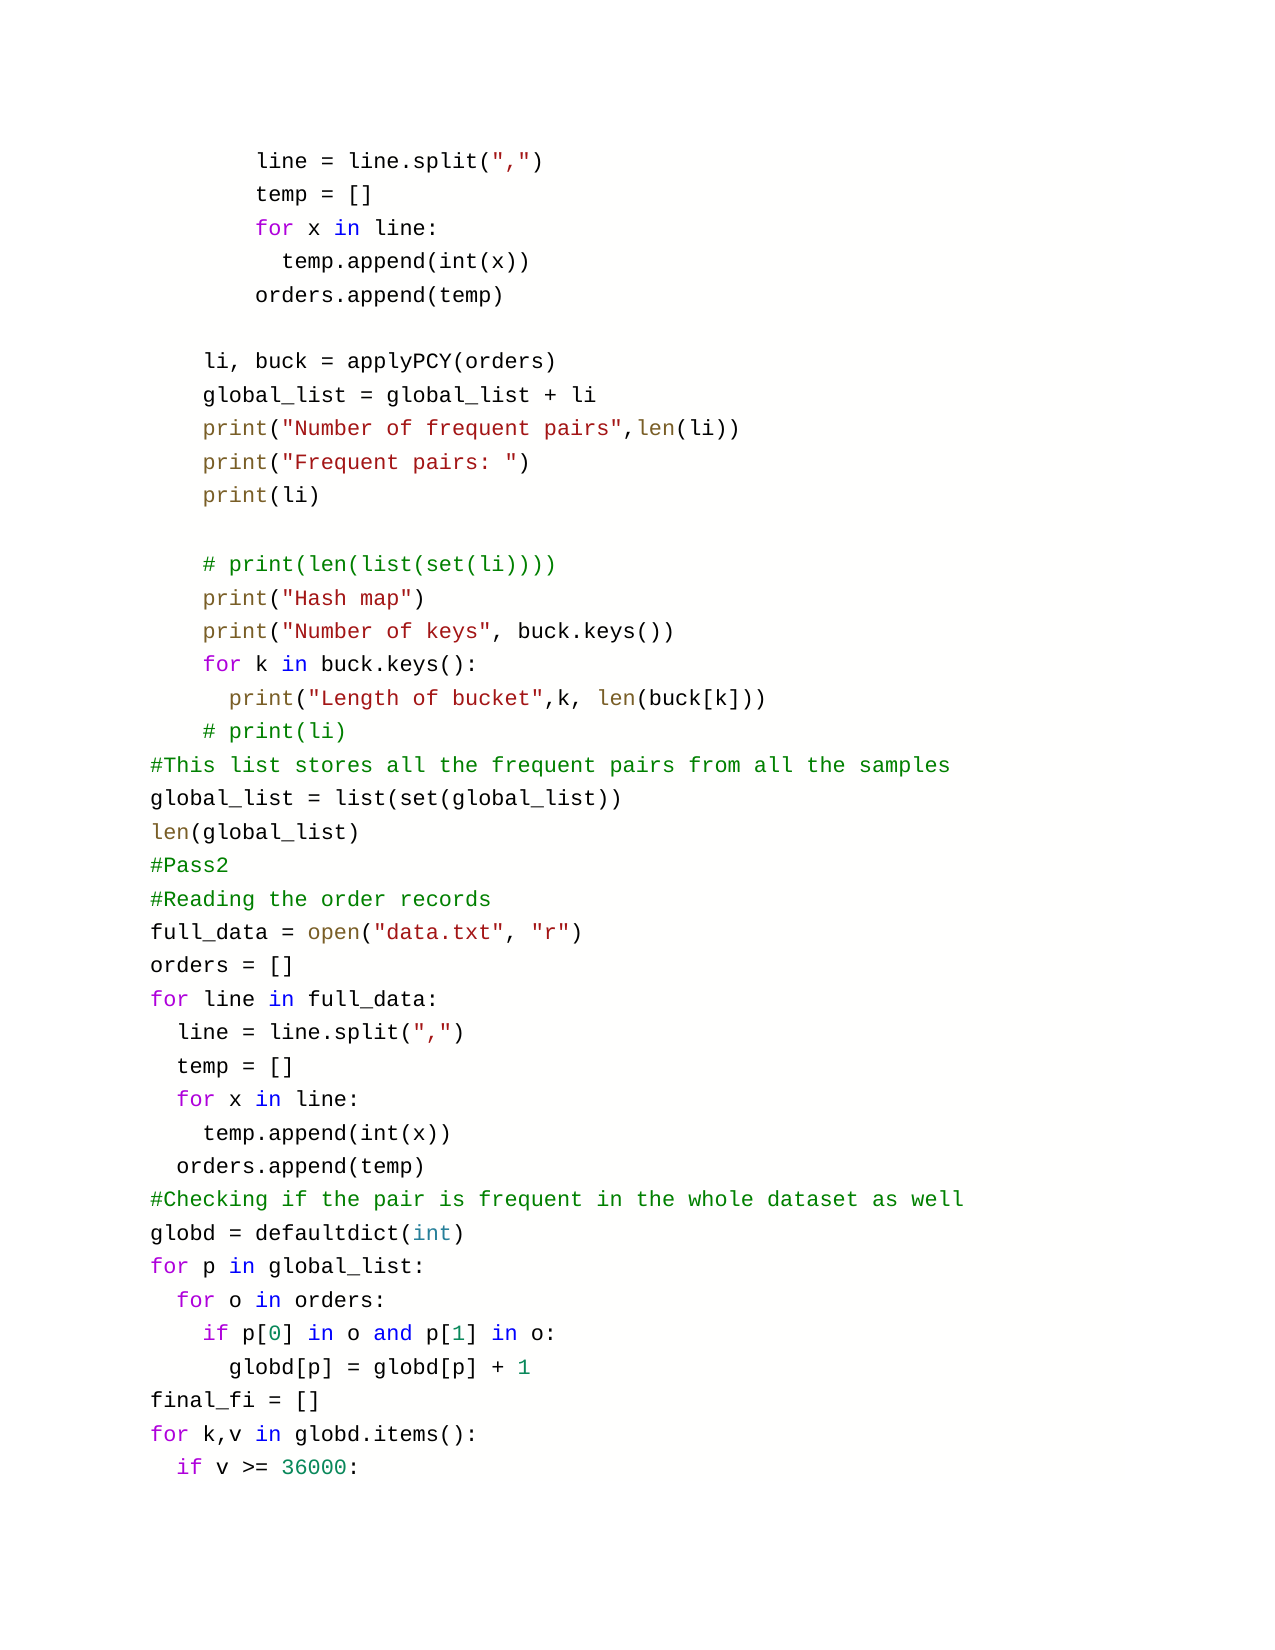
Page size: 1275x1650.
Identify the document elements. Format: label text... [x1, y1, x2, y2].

text # print(len(list(set(li)))) [150, 553, 1125, 578]
text if v >= 36000: [150, 1456, 1125, 1481]
text print(li) [150, 484, 1125, 509]
text orders.append(temp) [150, 284, 1125, 308]
text for p in global_list: [150, 1256, 1125, 1280]
text for x in line: [150, 217, 1125, 242]
text print("Number of keys", buck.keys()) [150, 620, 1125, 645]
text #Checking if the pair is frequent in the whole dataset as well [150, 1189, 1125, 1213]
text print("Hash map") [150, 587, 1125, 612]
text print("Length of bucket",k, len(buck[k])) [150, 687, 1125, 712]
text for k,v in globd.items(): [150, 1423, 1125, 1447]
text for k in buck.keys(): [150, 654, 1125, 678]
text for x in line: [150, 1088, 1125, 1113]
text orders.append(temp) [150, 1155, 1125, 1180]
text globd[p] = globd[p] + 1 [150, 1356, 1125, 1381]
text # print(li) [150, 721, 1125, 745]
text final_fi = [] [150, 1389, 1125, 1414]
text globd = defaultdict(int) [150, 1222, 1125, 1247]
text print("Number of frequent pairs",len(li)) [150, 417, 1125, 442]
text if p[0] in o and p[1] in o: [150, 1322, 1125, 1347]
text line = line.split(",") [150, 150, 1125, 175]
text li, buck = applyPCY(orders) [150, 351, 1125, 375]
text #This list stores all the frequent pairs from all the samples [150, 754, 1125, 779]
text len(global_list) [150, 821, 1125, 846]
text temp = [] [150, 1055, 1125, 1080]
text temp = [] [150, 183, 1125, 208]
text orders = [] [150, 954, 1125, 979]
text for o in orders: [150, 1289, 1125, 1314]
text full_data = open("data.txt", "r") [150, 921, 1125, 946]
text #Reading the order records [150, 888, 1125, 912]
text #Pass2 [150, 854, 1125, 879]
text for line in full_data: [150, 988, 1125, 1013]
text print("Frequent pairs: ") [150, 451, 1125, 476]
text line = line.split(",") [150, 1021, 1125, 1046]
text global_list = global_list + li [150, 384, 1125, 409]
text temp.append(int(x)) [150, 250, 1125, 275]
text global_list = list(set(global_list)) [150, 787, 1125, 812]
text temp.append(int(x)) [150, 1122, 1125, 1147]
